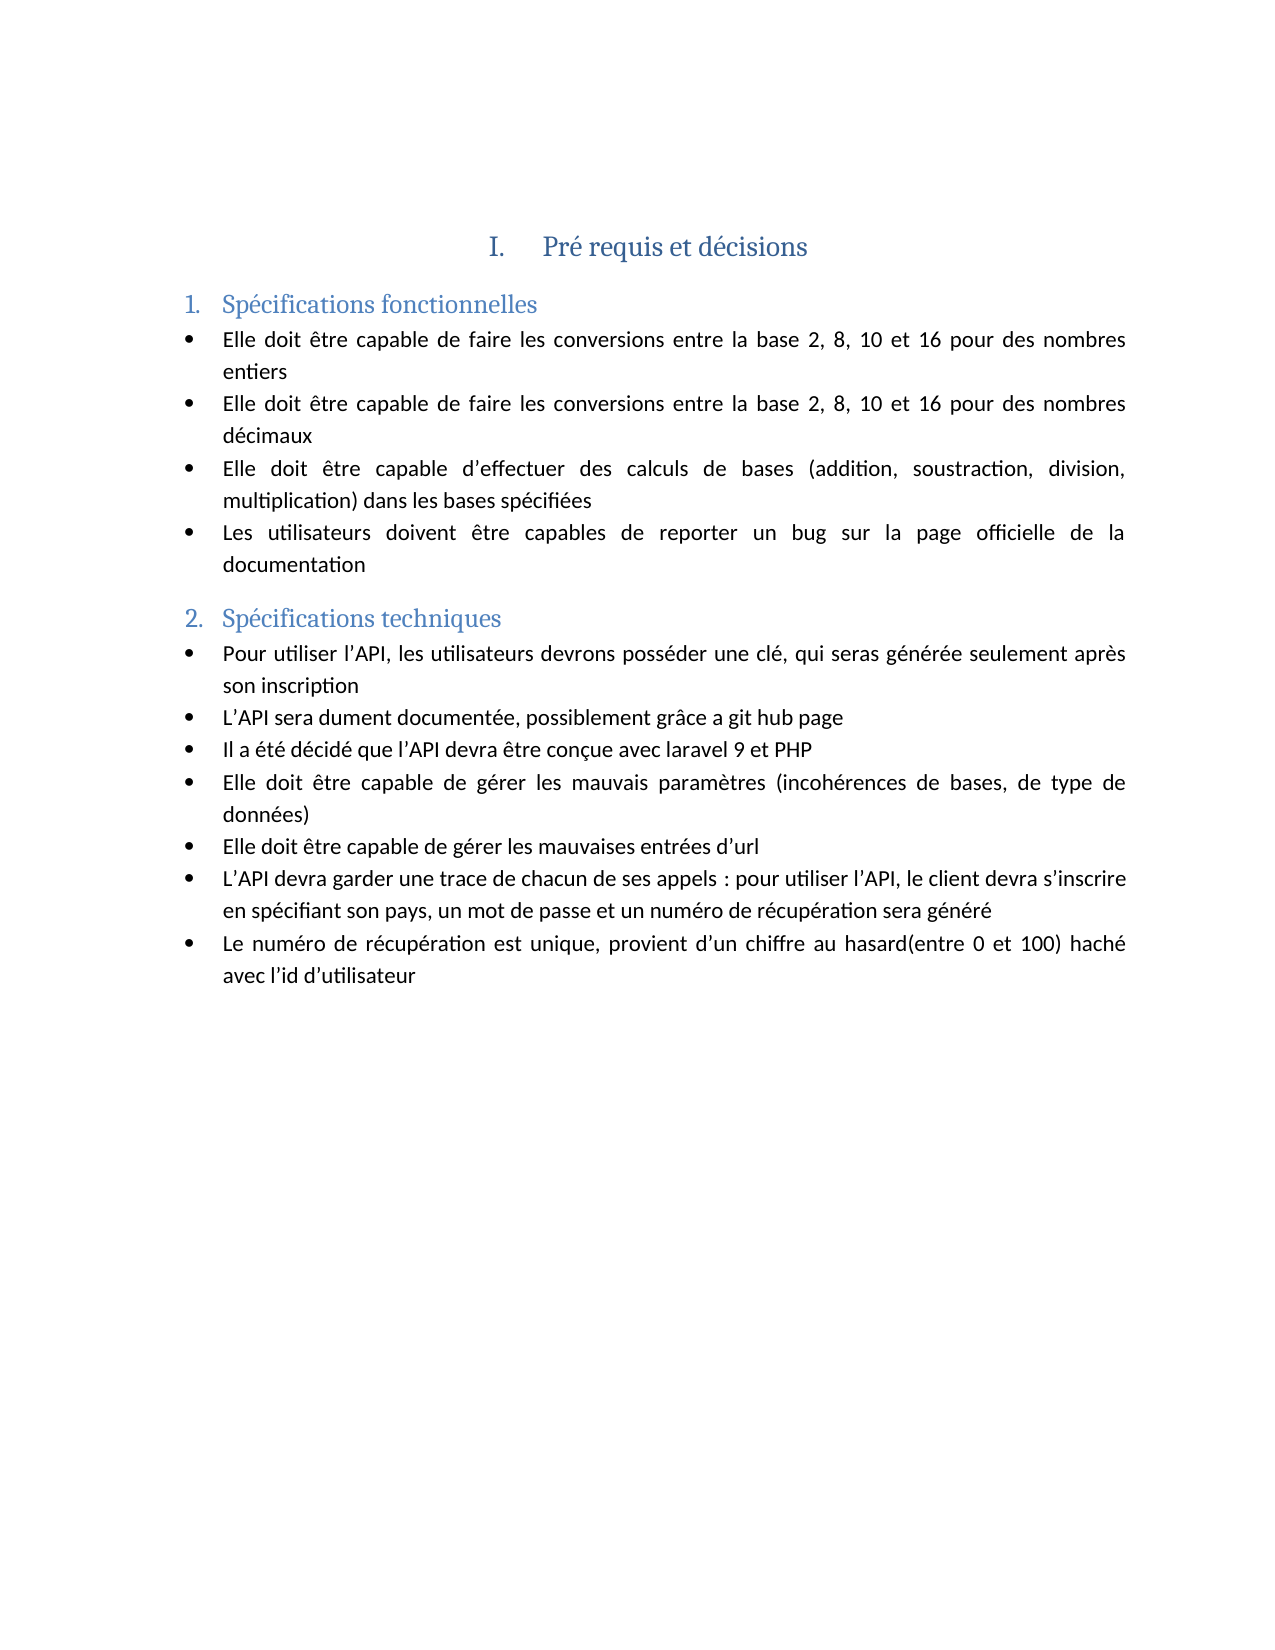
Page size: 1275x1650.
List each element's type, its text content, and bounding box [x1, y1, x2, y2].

subtitle Spécifications techniques [185, 603, 1127, 634]
list Elle doit être capable de faire les conversions entre la base 2, 8, 10 et 16 pour des nombres décimaux [185, 389, 1127, 449]
list Pour utiliser l’API, les utilisateurs devrons posséder une clé, qui seras générée seulement après son inscription [185, 639, 1127, 699]
subtitle Pré requis et décisions [185, 230, 1127, 263]
list Elle doit être capable de faire les conversions entre la base 2, 8, 10 et 16 pour des nombres entiers [185, 325, 1127, 385]
list Elle doit être capable de gérer les mauvais paramètres (incohérences de bases, de type de données) [185, 768, 1127, 828]
list Elle doit être capable d’effectuer des calculs de bases (addition, soustraction, division, multiplication) dans les bases spécifiées [185, 454, 1127, 514]
list Il a été décidé que l’API devra être conçue avec laravel 9 et PHP [185, 736, 1127, 764]
list Le numéro de récupération est unique, provient d’un chiffre au hasard(entre 0 et 100) haché avec l’id d’utilisateur [185, 929, 1127, 989]
subtitle Spécifications fonctionnelles [185, 289, 1127, 320]
list L’API devra garder une trace de chacun de ses appels : pour utiliser l’API, le client devra s’inscrire en spécifiant son pays, un mot de passe et un numéro de récupération sera généré [185, 864, 1127, 924]
list L’API sera dument documentée, possiblement grâce a git hub page [185, 703, 1127, 731]
list Les utilisateurs doivent être capables de reporter un bug sur la page officielle de la documentation [185, 518, 1127, 578]
list Elle doit être capable de gérer les mauvaises entrées d’url [185, 832, 1127, 860]
